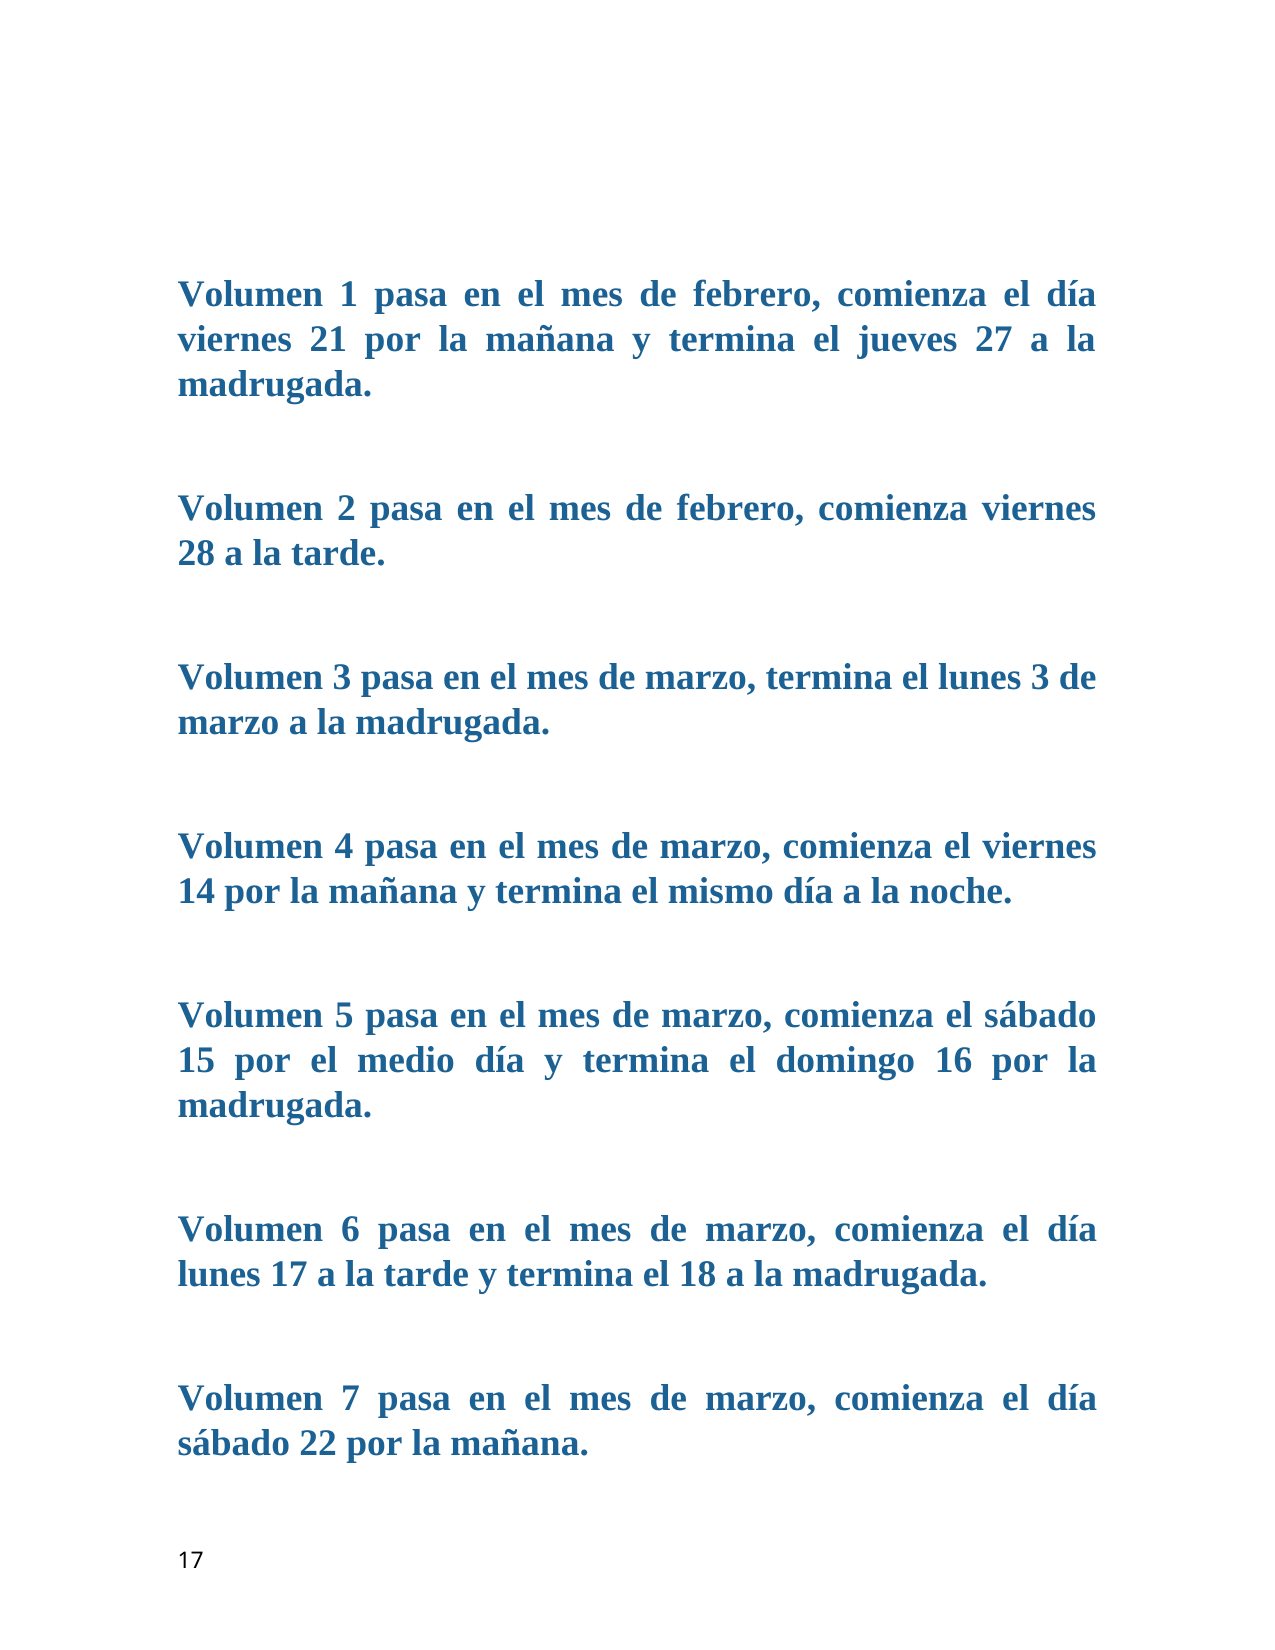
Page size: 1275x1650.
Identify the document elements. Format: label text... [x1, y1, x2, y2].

text Volumen 6 pasa en el mes de marzo, comienza el día lunes 17 a la tarde y termina el 18 a la madrugada. [177, 1207, 1098, 1295]
text Volumen 5 pasa en el mes de marzo, comienza el sábado 15 por el medio día y termina el domingo 16 por la madrugada. [177, 992, 1098, 1126]
text Volumen 4 pasa en el mes de marzo, comienza el viernes 14 por la mañana y termina el mismo día a la noche. [177, 823, 1098, 912]
text Volumen 1 pasa en el mes de febrero, comienza el día viernes 21 por la mañana y termina el jueves 27 a la madrugada. [177, 271, 1098, 405]
text Volumen 2 pasa en el mes de febrero, comienza viernes 28 a la tarde. [177, 486, 1098, 574]
text Volumen 7 pasa en el mes de marzo, comienza el día sábado 22 por la mañana. [177, 1376, 1098, 1464]
text Volumen 3 pasa en el mes de marzo, termina el lunes 3 de marzo a la madrugada. [177, 654, 1098, 743]
